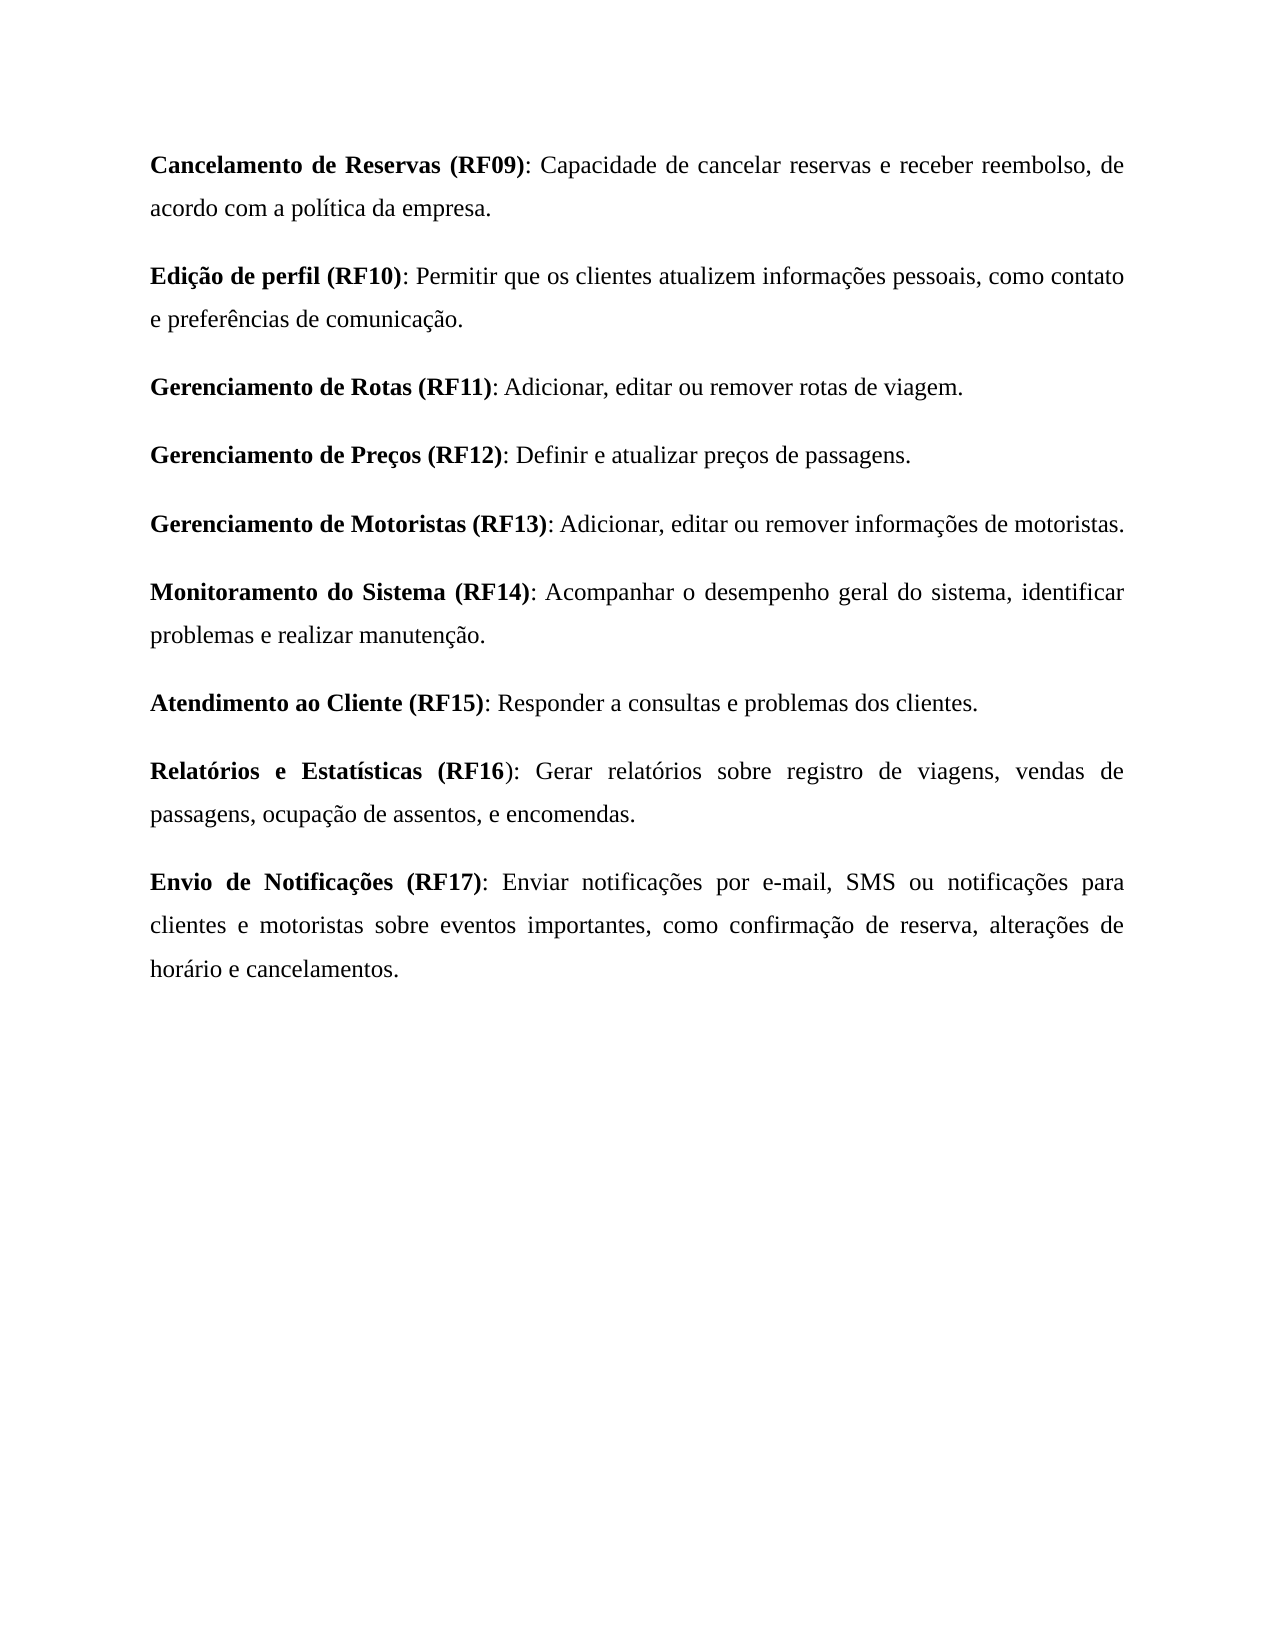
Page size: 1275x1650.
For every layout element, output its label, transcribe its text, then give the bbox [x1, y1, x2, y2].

text Cancelamento de Reservas (RF09): Capacidade de cancelar reservas e receber reembolso, de acordo com a política da empresa. [150, 150, 1125, 222]
text Relatórios e Estatísticas (RF16): Gerar relatórios sobre registro de viagens, vendas de passagens, ocupação de assentos, e encomendas. [150, 756, 1125, 828]
text Envio de Notificações (RF17): Enviar notificações por e-mail, SMS ou notificações para clientes e motoristas sobre eventos importantes, como confirmação de reserva, alterações de horário e cancelamentos. [150, 867, 1125, 982]
text Monitoramento do Sistema (RF14): Acompanhar o desempenho geral do sistema, identificar problemas e realizar manutenção. [150, 577, 1125, 649]
text Gerenciamento de Rotas (RF11): Adicionar, editar ou remover rotas de viagem. [150, 372, 1125, 401]
text Edição de perfil (RF10): Permitir que os clientes atualizem informações pessoais, como contato e preferências de comunicação. [150, 261, 1125, 333]
text Atendimento ao Cliente (RF15): Responder a consultas e problemas dos clientes. [150, 688, 1125, 717]
text Gerenciamento de Preços (RF12): Definir e atualizar preços de passagens. [150, 441, 1125, 469]
text Gerenciamento de Motoristas (RF13): Adicionar, editar ou remover informações de motoristas. [150, 509, 1125, 537]
